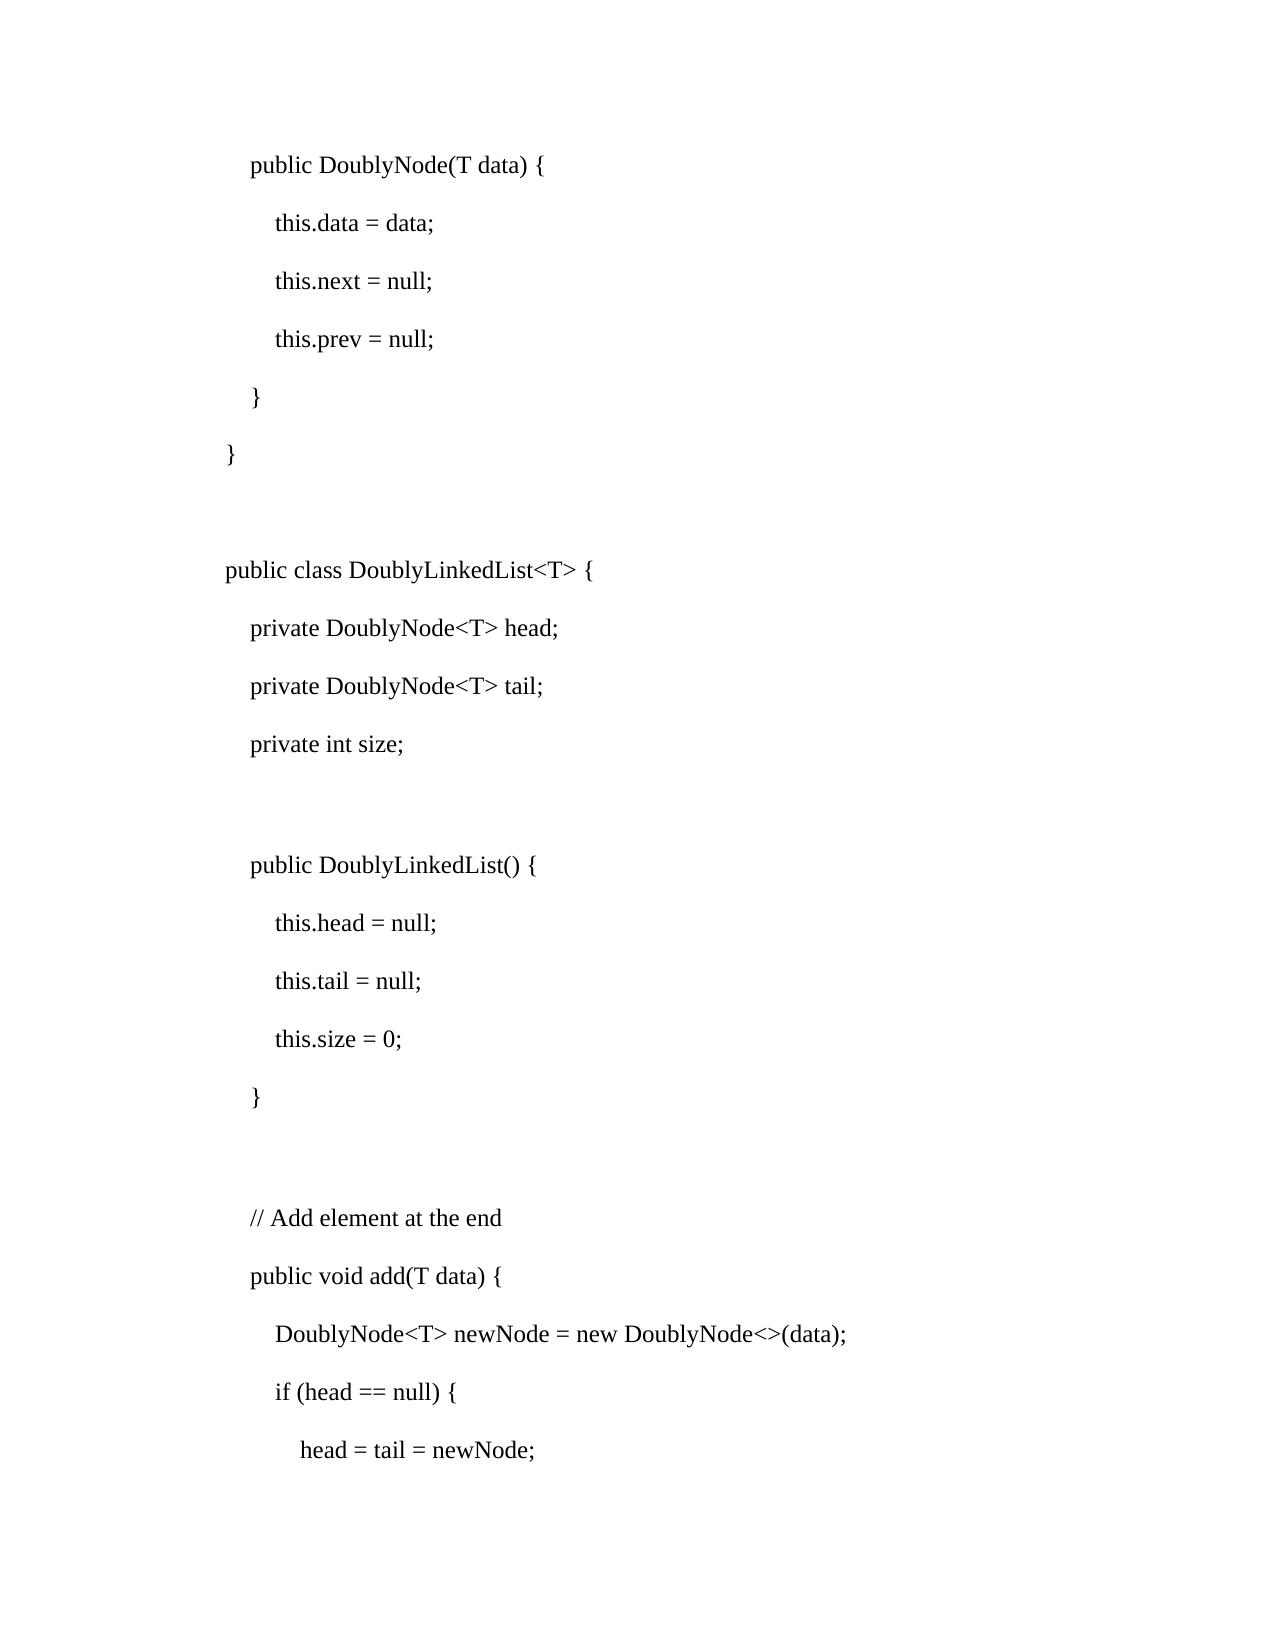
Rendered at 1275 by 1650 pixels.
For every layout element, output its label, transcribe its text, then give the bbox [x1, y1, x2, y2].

text head = tail = newNode; [225, 1435, 1125, 1463]
text this.data = data; [225, 208, 1125, 237]
text public DoublyLinkedList() { [225, 850, 1125, 879]
text this.next = null; [225, 266, 1125, 294]
text if (head == null) { [225, 1377, 1125, 1406]
text public DoublyNode(T data) { [225, 150, 1125, 179]
text } [225, 1082, 1125, 1111]
text private int size; [225, 729, 1125, 758]
text this.tail = null; [225, 966, 1125, 995]
text DoublyNode<T> newNode = new DoublyNode<>(data); [225, 1319, 1125, 1348]
text private DoublyNode<T> head; [225, 613, 1125, 642]
text public class DoublyLinkedList<T> { [225, 555, 1125, 584]
text } [225, 382, 1125, 410]
text } [225, 439, 1125, 468]
text this.size = 0; [225, 1024, 1125, 1053]
text private DoublyNode<T> tail; [225, 671, 1125, 700]
text // Add element at the end [225, 1203, 1125, 1232]
text this.head = null; [225, 908, 1125, 937]
text public void add(T data) { [225, 1261, 1125, 1290]
text this.prev = null; [225, 324, 1125, 352]
